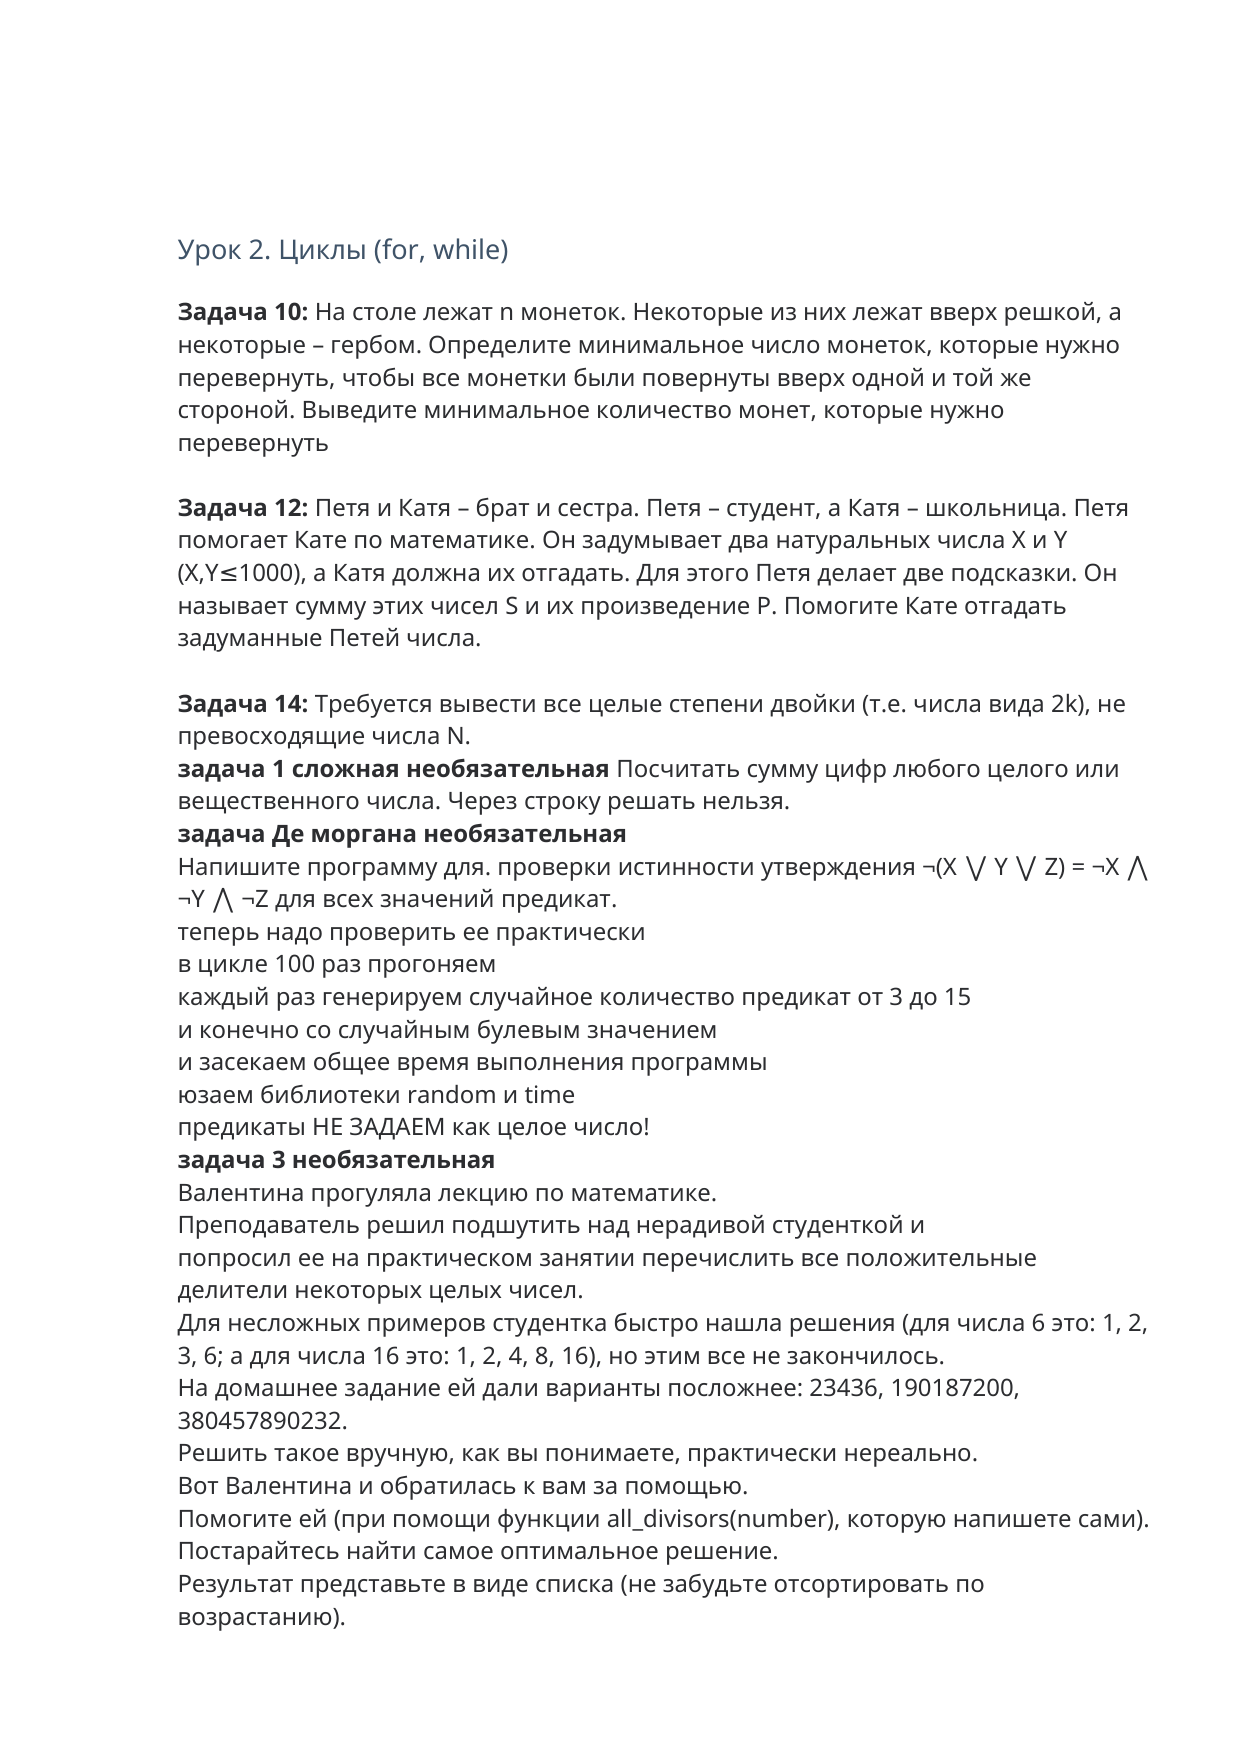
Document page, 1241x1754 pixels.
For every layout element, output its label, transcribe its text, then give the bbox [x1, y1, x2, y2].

text Валентина прогуляла лекцию по математике. Преподаватель решил подшутить над нерадивой студенткой и попросил ее на практическом занятии перечислить все положительные делители некоторых целых чисел. Для несложных примеров студентка быстро нашла решения (для числа 6 это: 1, 2, 3, 6; а для числа 16 это: 1, 2, 4, 8, 16), но этим все не закончилось. На домашнее задание ей дали варианты посложнее: 23436, 190187200, 380457890232. [177, 1175, 1152, 1436]
text задача 1 сложная необязательная Посчитать сумму цифр любого целого или вещественного числа. Через строку решать нельзя. [177, 752, 1152, 817]
subtitle Урок 2. Циклы (for, while) [177, 230, 1152, 267]
text задача 3 необязательная [177, 1143, 1152, 1175]
text Задача 10: На столе лежат n монеток. Некоторые из них лежат вверх решкой, а некоторые – гербом. Определите минимальное число монеток, которые нужно перевернуть, чтобы все монетки были повернуты вверх одной и той же стороной. Выведите минимальное количество монет, которые нужно перевернуть Задача 12: Петя и Катя – брат и сестра. Петя – студент, а Катя – школьница. Петя помогает Кате по математике. Он задумывает два натуральных числа X и Y (X,Y≤1000), а Катя должна их отгадать. Для этого Петя делает две подсказки. Он называет сумму этих чисел S и их произведение P. Помогите Кате отгадать задуманные Петей числа. Задача 14: Требуется вывести все целые степени двойки (т.е. числа вида 2k), не превосходящие числа N. [177, 295, 1152, 752]
text задача Де моргана необязательная Напишите программу для. проверки истинности утверждения ¬(X ⋁ Y ⋁ Z) = ¬X ⋀ ¬Y ⋀ ¬Z для всех значений предикат. теперь надо проверить ее практически в цикле 100 раз прогоняем каждый раз генерируем случайное количество предикат от 3 до 15 и конечно со случайным булевым значением и засекаем общее время выполнения программы юзаем библиотеки random и time предикаты НЕ ЗАДАЕМ как целое число! [177, 817, 1152, 1143]
